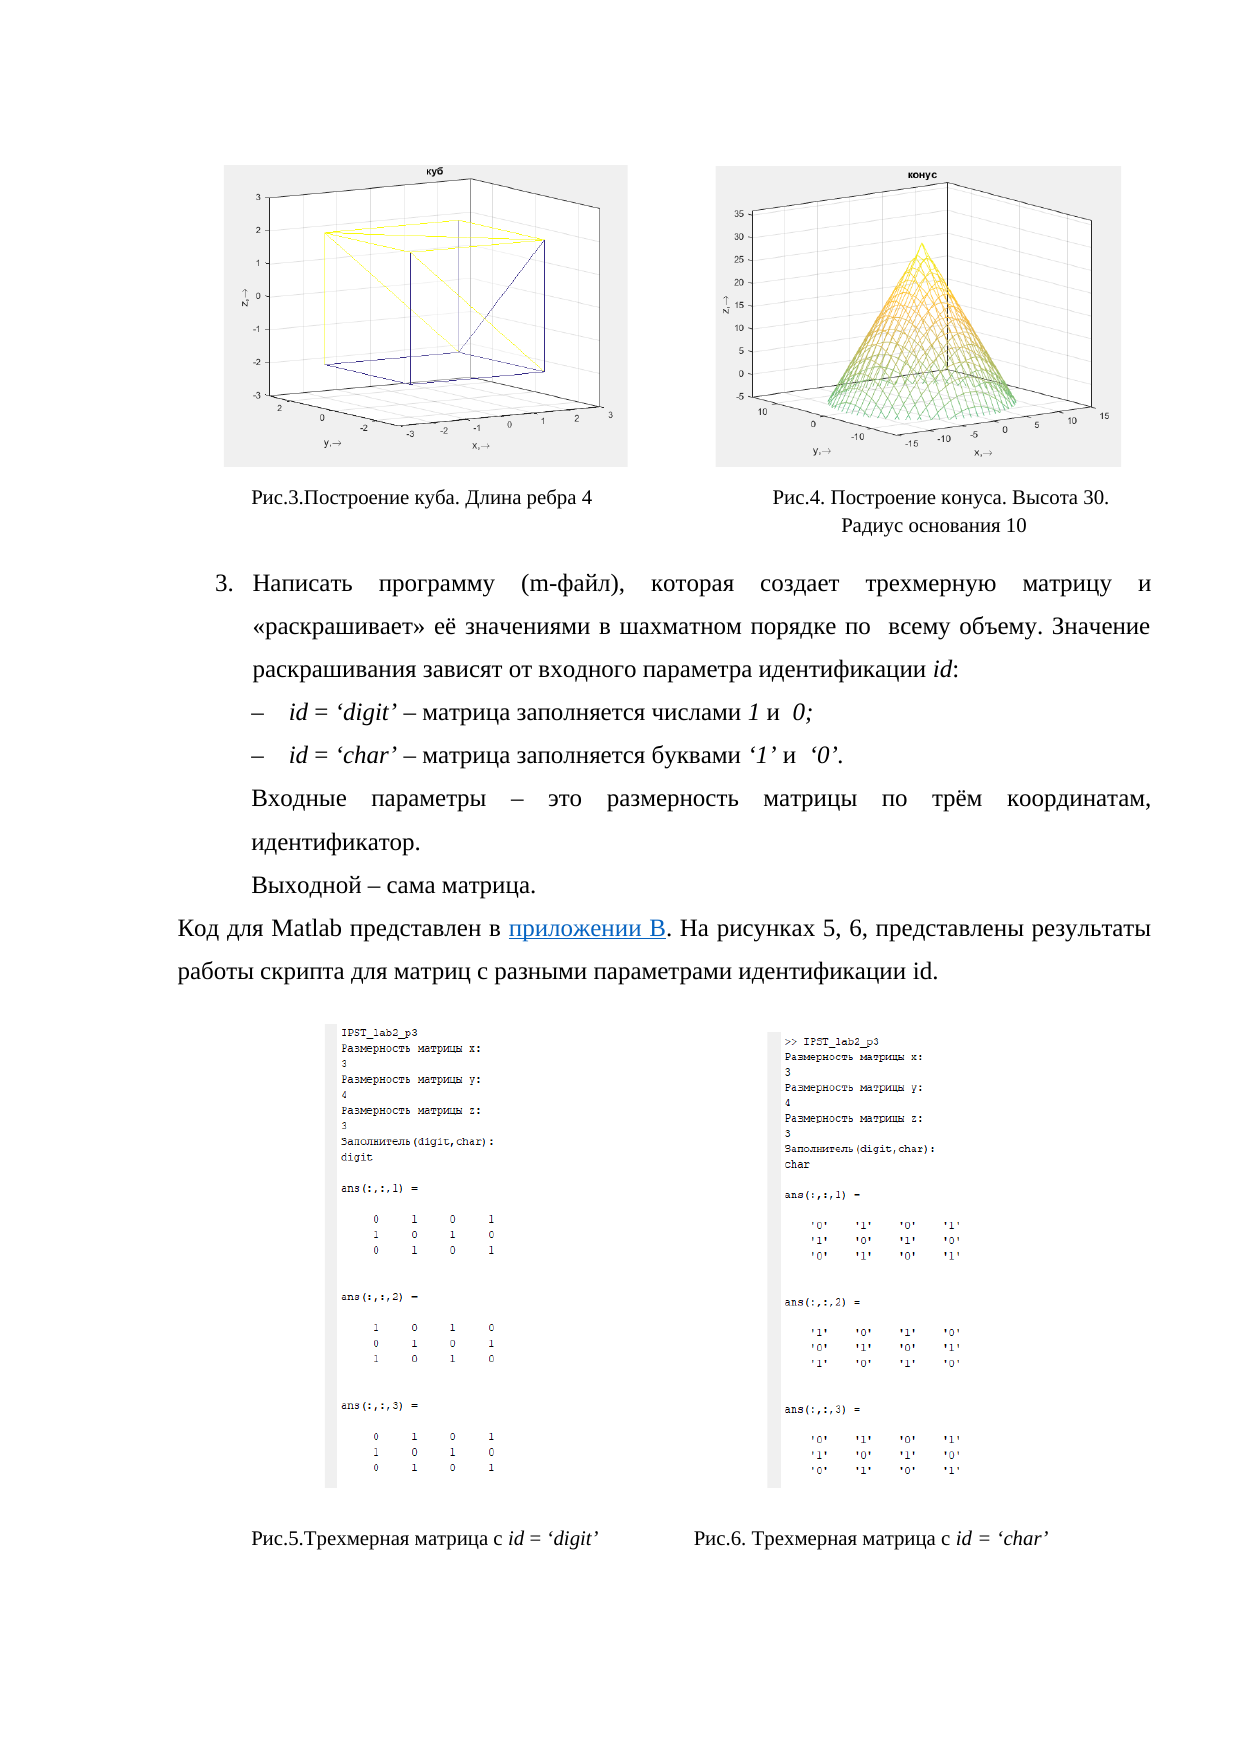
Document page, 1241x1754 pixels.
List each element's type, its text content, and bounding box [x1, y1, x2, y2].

list id = ‘digit’ – матрица заполняется числами 1 и 0; [251, 697, 1152, 726]
picture [715, 166, 1122, 467]
picture [767, 1032, 1004, 1488]
list Написать программу (m-файл), которая создает трехмерную матрицу и «раскрашивает» её значениями в шахматном порядке по всему объему. Значение раскрашивания зависят от входного параметра идентификации id: [215, 568, 1152, 683]
text Рис.3.Построение куба. Длина ребра 4 Рис.4. Построение конуса. Высота 30. [177, 485, 1152, 509]
list id = ‘char’ – матрица заполняется буквами ‘1’ и ‘0’. [251, 740, 1152, 769]
picture [223, 165, 628, 467]
text Выходной – сама матрица. [251, 870, 1152, 898]
text Радиус основания 10 [767, 513, 1152, 537]
text Код для Matlab представлен в приложении В. На рисунках 5, 6, представлены результаты работы скрипта для матриц с разными параметрами идентификации id. [177, 913, 1152, 985]
picture [324, 1024, 620, 1488]
text Рис.5.Трехмерная матрица с id = ‘digit’ Рис.6. Трехмерная матрица с id = ‘char’ [177, 1526, 1152, 1550]
text Входные параметры – это размерность матрицы по трём координатам, идентификатор. [251, 783, 1152, 855]
